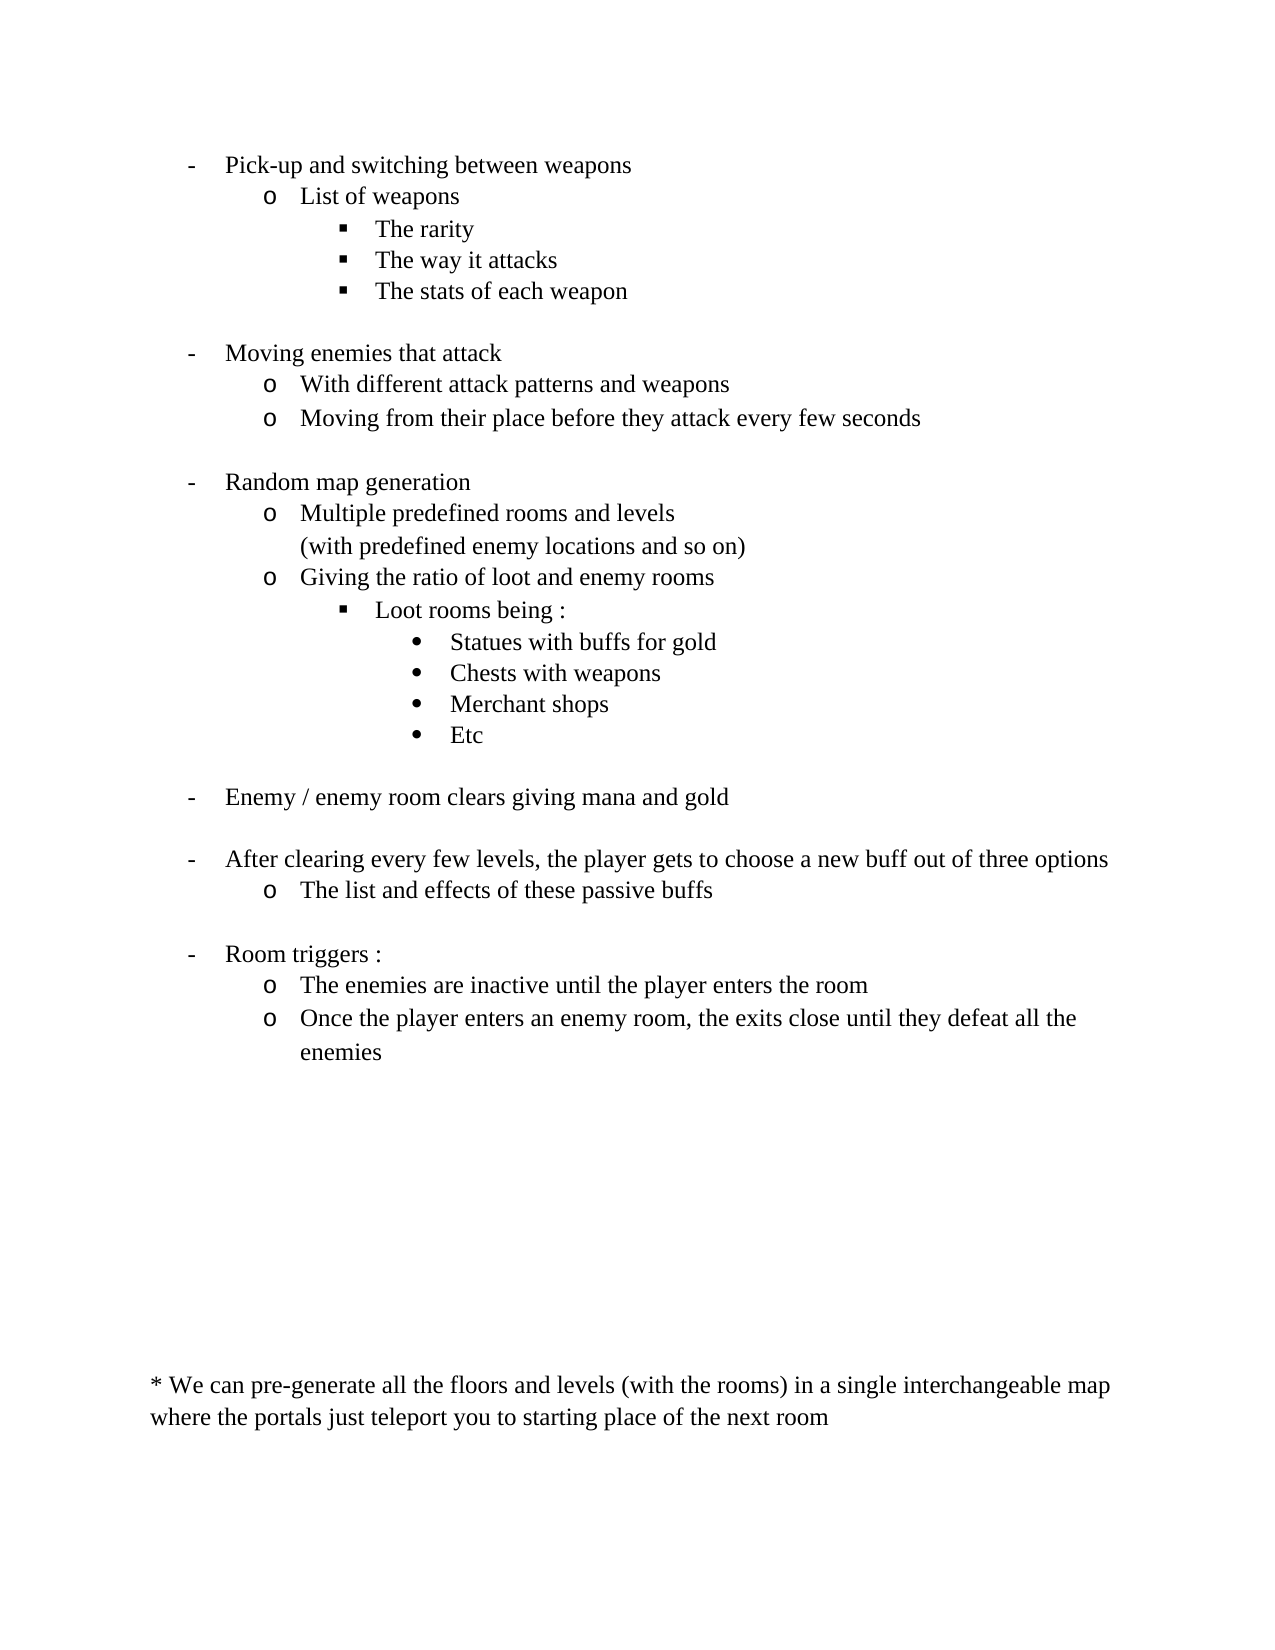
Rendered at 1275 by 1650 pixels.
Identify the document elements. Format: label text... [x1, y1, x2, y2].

list Random map generation [187, 467, 1125, 496]
text * We can pre-generate all the floors and levels (with the rooms) in a single interchangeable map where the portals just teleport you to starting place of the next room [150, 1371, 1125, 1430]
list The way it attacks [337, 245, 1125, 274]
list Loot rooms being : [337, 596, 1125, 624]
list (with predefined enemy locations and so on) [300, 531, 1125, 560]
list Enemy / enemy room clears giving mana and gold [187, 782, 1125, 811]
list Giving the ratio of loot and enemy rooms [262, 562, 1125, 593]
list Moving enemies that attack [187, 338, 1125, 367]
list After clearing every few levels, the player gets to choose a new buff out of three options [187, 844, 1125, 873]
list List of weapons [262, 181, 1125, 212]
list The rarity [337, 214, 1125, 243]
list Chests with weapons [412, 658, 1125, 686]
list With different attack patterns and weapons [262, 369, 1125, 400]
list Pick-up and switching between weapons [187, 150, 1125, 179]
list Statues with buffs for gold [412, 627, 1125, 655]
list Moving from their place before they attack every few seconds [262, 403, 1125, 433]
list Once the player enters an enemy room, the exits close until they defeat all the enemies [262, 1003, 1125, 1065]
list The list and effects of these passive buffs [262, 875, 1125, 906]
list Merchant shops [412, 689, 1125, 717]
list The enemies are inactive until the player enters the room [262, 970, 1125, 1001]
list Multiple predefined rooms and levels [262, 498, 1125, 529]
list The stats of each weapon [337, 276, 1125, 305]
list Etc [412, 720, 1125, 748]
list Room triggers : [187, 939, 1125, 968]
